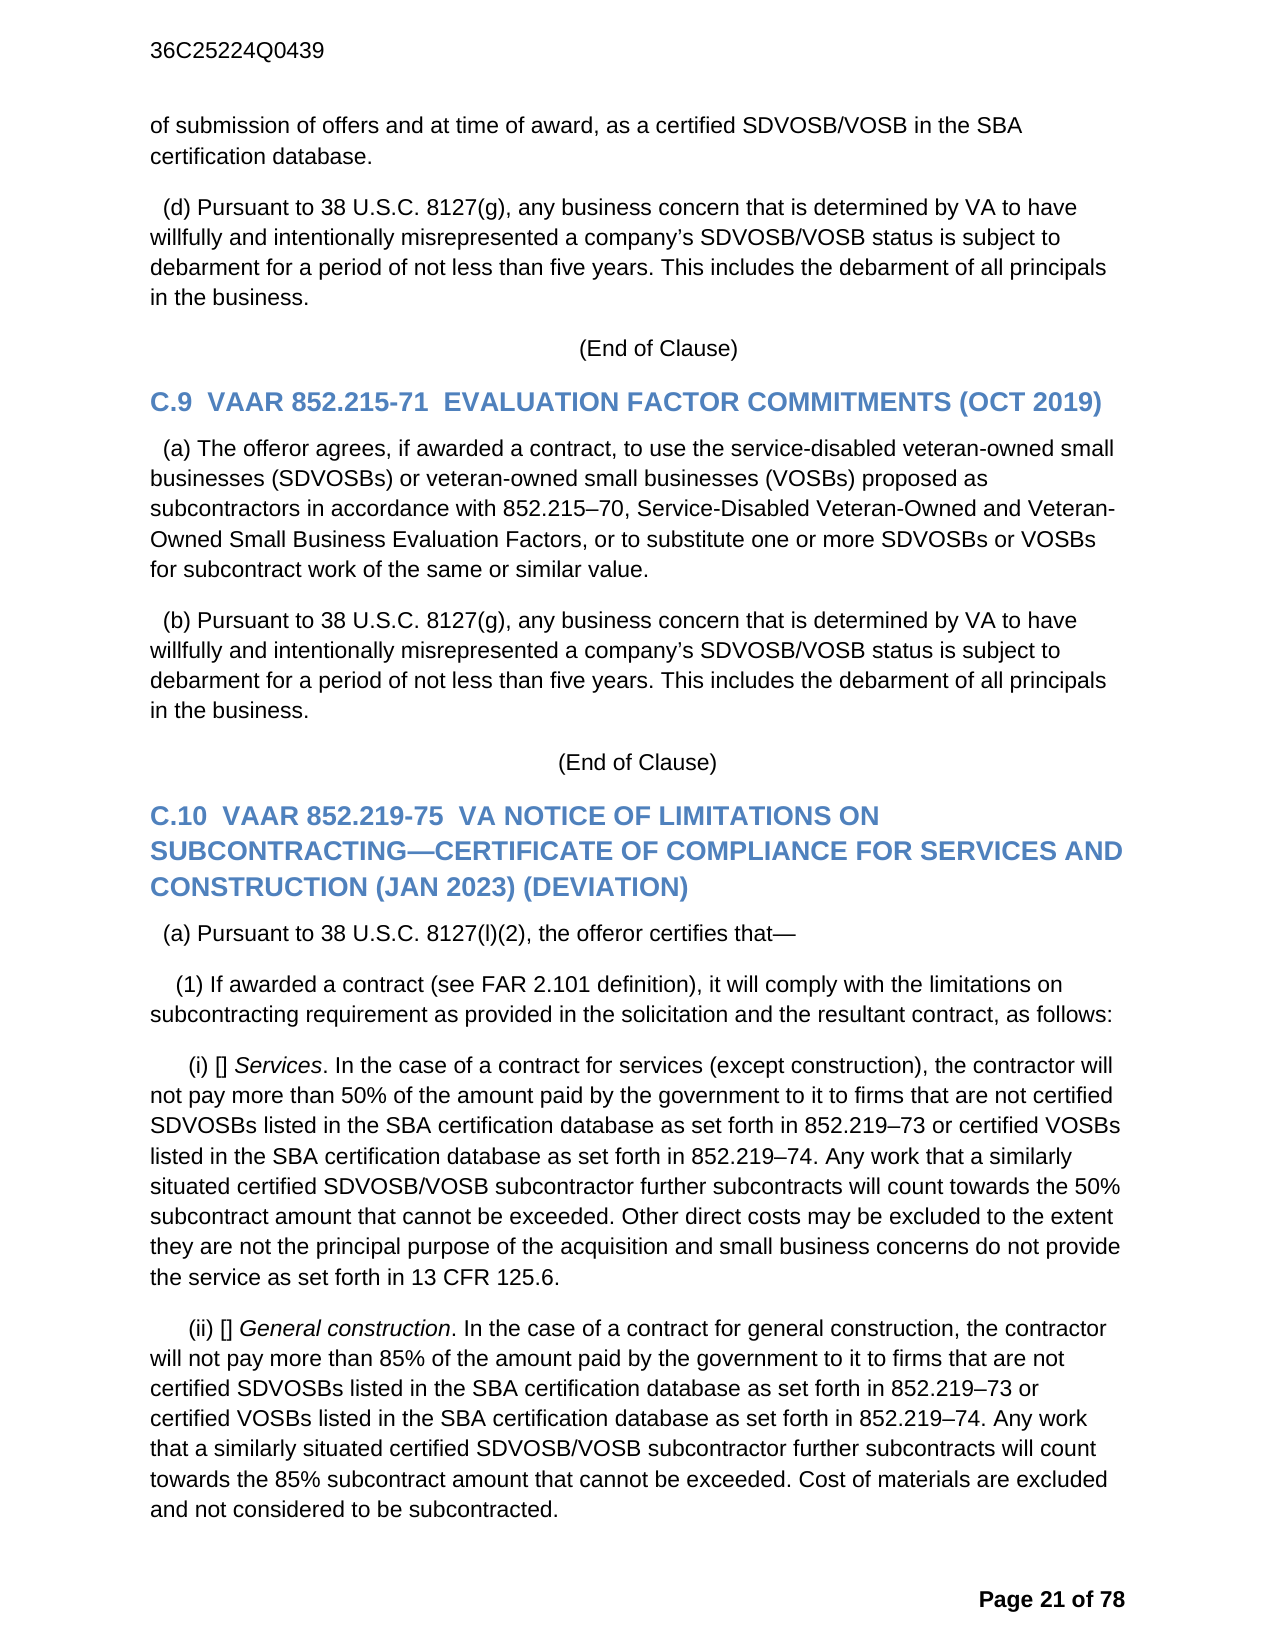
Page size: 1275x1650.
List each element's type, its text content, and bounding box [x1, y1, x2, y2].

subtitle C.10 VAAR 852.219-75 VA NOTICE OF LIMITATIONS ON SUBCONTRACTING—CERTIFICATE OF COMPLIANCE FOR SERVICES AND CONSTRUCTION (JAN 2023) (DEVIATION) [150, 799, 1125, 903]
list (End of Clause) [192, 335, 1125, 362]
text (i) [] Services. In the case of a contract for services (except construction), the contractor will not pay more than 50% of the amount paid by the government to it to firms that are not certified SDVOSBs listed in the SBA certification database as set forth in 852.219–73 or certified VOSBs listed in the SBA certification database as set forth in 852.219–74. Any work that a similarly situated certified SDVOSB/VOSB subcontractor further subcontracts will count towards the 50% subcontract amount that cannot be exceeded. Other direct costs may be excluded to the extent they are not the principal purpose of the acquisition and small business concerns do not provide the service as set forth in 13 CFR 125.6. [150, 1052, 1125, 1290]
text (End of Clause) [150, 748, 1125, 775]
text (a) The offeror agrees, if awarded a contract, to use the service-disabled veteran-owned small businesses (SDVOSBs) or veteran-owned small businesses (VOSBs) proposed as subcontractors in accordance with 852.215–70, Service-Disabled Veteran-Owned and Veteran-Owned Small Business Evaluation Factors, or to substitute one or more SDVOSBs or VOSBs for subcontract work of the same or similar value. [150, 435, 1125, 582]
text (b) Pursuant to 38 U.S.C. 8127(g), any business concern that is determined by VA to have willfully and intentionally misrepresented a company’s SDVOSB/VOSB status is subject to debarment for a period of not less than five years. This includes the debarment of all principals in the business. [150, 607, 1125, 724]
text (ii) [] General construction. In the case of a contract for general construction, the contractor will not pay more than 85% of the amount paid by the government to it to firms that are not certified SDVOSBs listed in the SBA certification database as set forth in 852.219–73 or certified VOSBs listed in the SBA certification database as set forth in 852.219–74. Any work that a similarly situated certified SDVOSB/VOSB subcontractor further subcontracts will count towards the 85% subcontract amount that cannot be exceeded. Cost of materials are excluded and not considered to be subcontracted. [150, 1314, 1125, 1522]
text (a) Pursuant to 38 U.S.C. 8127(l)(2), the offeror certifies that— [150, 920, 1125, 946]
text (d) Pursuant to 38 U.S.C. 8127(g), any business concern that is determined by VA to have willfully and intentionally misrepresented a company’s SDVOSB/VOSB status is subject to debarment for a period of not less than five years. This includes the debarment of all principals in the business. [150, 194, 1125, 311]
subtitle C.9 VAAR 852.215-71 EVALUATION FACTOR COMMITMENTS (OCT 2019) [150, 386, 1125, 418]
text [150, 112, 1125, 169]
text (1) If awarded a contract (see FAR 2.101 definition), it will comply with the limitations on subcontracting requirement as provided in the solicitation and the resultant contract, as follows: [150, 971, 1125, 1027]
